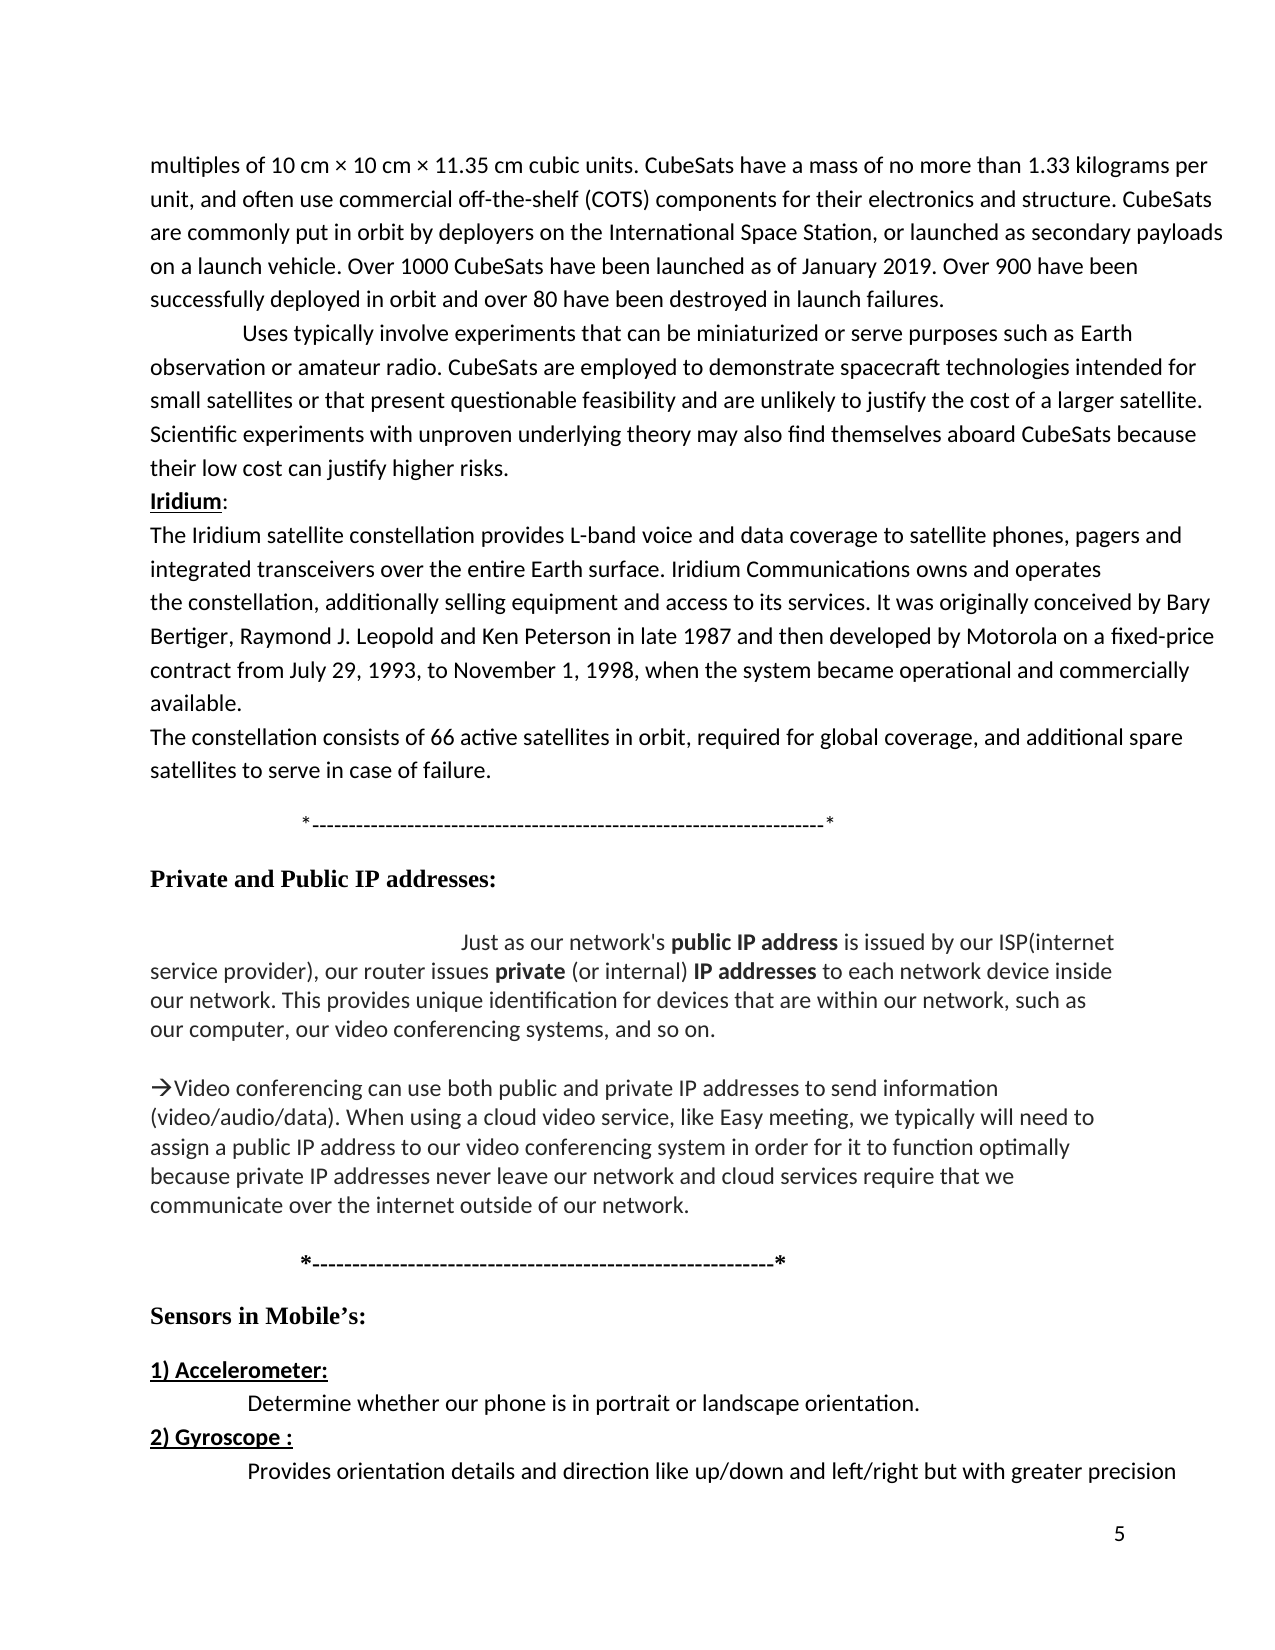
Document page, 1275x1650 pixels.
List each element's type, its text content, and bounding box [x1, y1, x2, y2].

text Video conferencing can use both public and private IP addresses to send information (video/audio/data). When using a cloud video service, like Easy meeting, we typically will need to assign a public IP address to our video conferencing system in order for it to function optimally because private IP addresses never leave our network and cloud services require that we communicate over the internet outside of our network. [150, 1073, 1125, 1219]
text *----------------------------------------------------------------------* [150, 810, 1237, 839]
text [150, 150, 1237, 785]
text Just as our network's public IP address is issued by our ISP(internet service provider), our router issues private (or internal) IP addresses to each network device inside our network. This provides unique identification for devices that are within our network, such as our computer, our video conferencing systems, and so on. [150, 927, 1125, 1044]
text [150, 1355, 1237, 1485]
text *----------------------------------------------------------* [150, 1248, 1237, 1276]
text Sensors in Mobile’s: [150, 1301, 1237, 1330]
text Private and Public IP addresses: [150, 864, 1237, 893]
